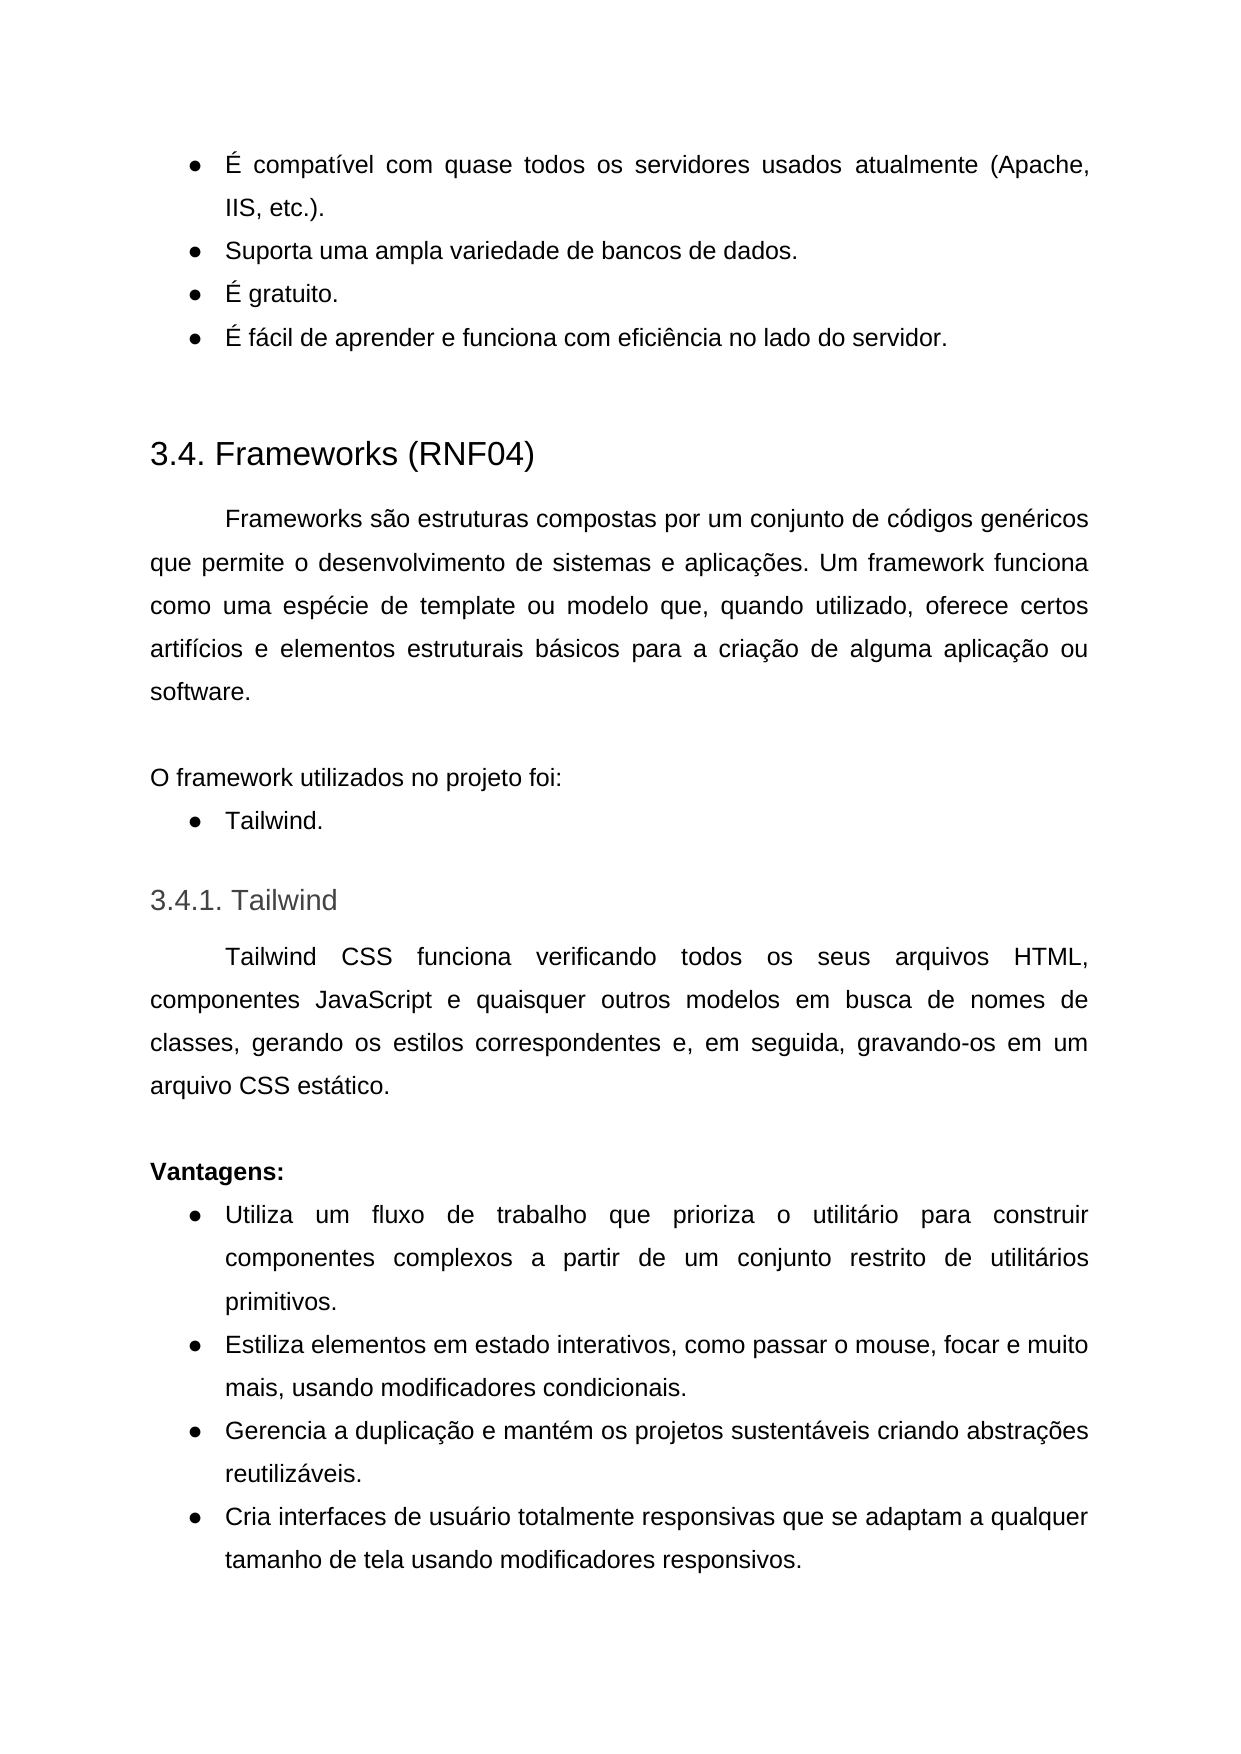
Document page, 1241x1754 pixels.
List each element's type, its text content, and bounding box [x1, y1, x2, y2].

list É gratuito. [187, 279, 1090, 308]
list Suporta uma ampla variedade de bancos de dados. [187, 236, 1090, 265]
list Cria interfaces de usuário totalmente responsivas que se adaptam a qualquer tamanho de tela usando modificadores responsivos. [187, 1502, 1090, 1574]
list Utiliza um fluxo de trabalho que prioriza o utilitário para construir componentes complexos a partir de um conjunto restrito de utilitários primitivos. [187, 1200, 1090, 1315]
list Estiliza elementos em estado interativos, como passar o mouse, focar e muito mais, usando modificadores condicionais. [187, 1329, 1090, 1401]
subtitle 3.4.1. Tailwind [150, 883, 1090, 916]
list Gerencia a duplicação e mantém os projetos sustentáveis criando abstrações reutilizáveis. [187, 1416, 1090, 1488]
subtitle 3.4. Frameworks (RNF04) [150, 434, 1090, 473]
text O framework utilizados no projeto foi: [150, 763, 1090, 792]
list É compatível com quase todos os servidores usados ​​atualmente (Apache, IIS, etc.). [187, 150, 1090, 222]
list Tailwind. [187, 806, 1090, 835]
list É fácil de aprender e funciona com eficiência no lado do servidor. [187, 322, 1090, 382]
text Frameworks são estruturas compostas por um conjunto de códigos genéricos que permite o desenvolvimento de sistemas e aplicações. Um framework funciona como uma espécie de template ou modelo que, quando utilizado, oferece certos artifícios e elementos estruturais básicos para a criação de alguma aplicação ou software. [150, 504, 1090, 706]
text Vantagens: [150, 1157, 1090, 1186]
text Tailwind CSS funciona verificando todos os seus arquivos HTML, componentes JavaScript e quaisquer outros modelos em busca de nomes de classes, gerando os estilos correspondentes e, em seguida, gravando-os em um arquivo CSS estático. [150, 941, 1090, 1099]
